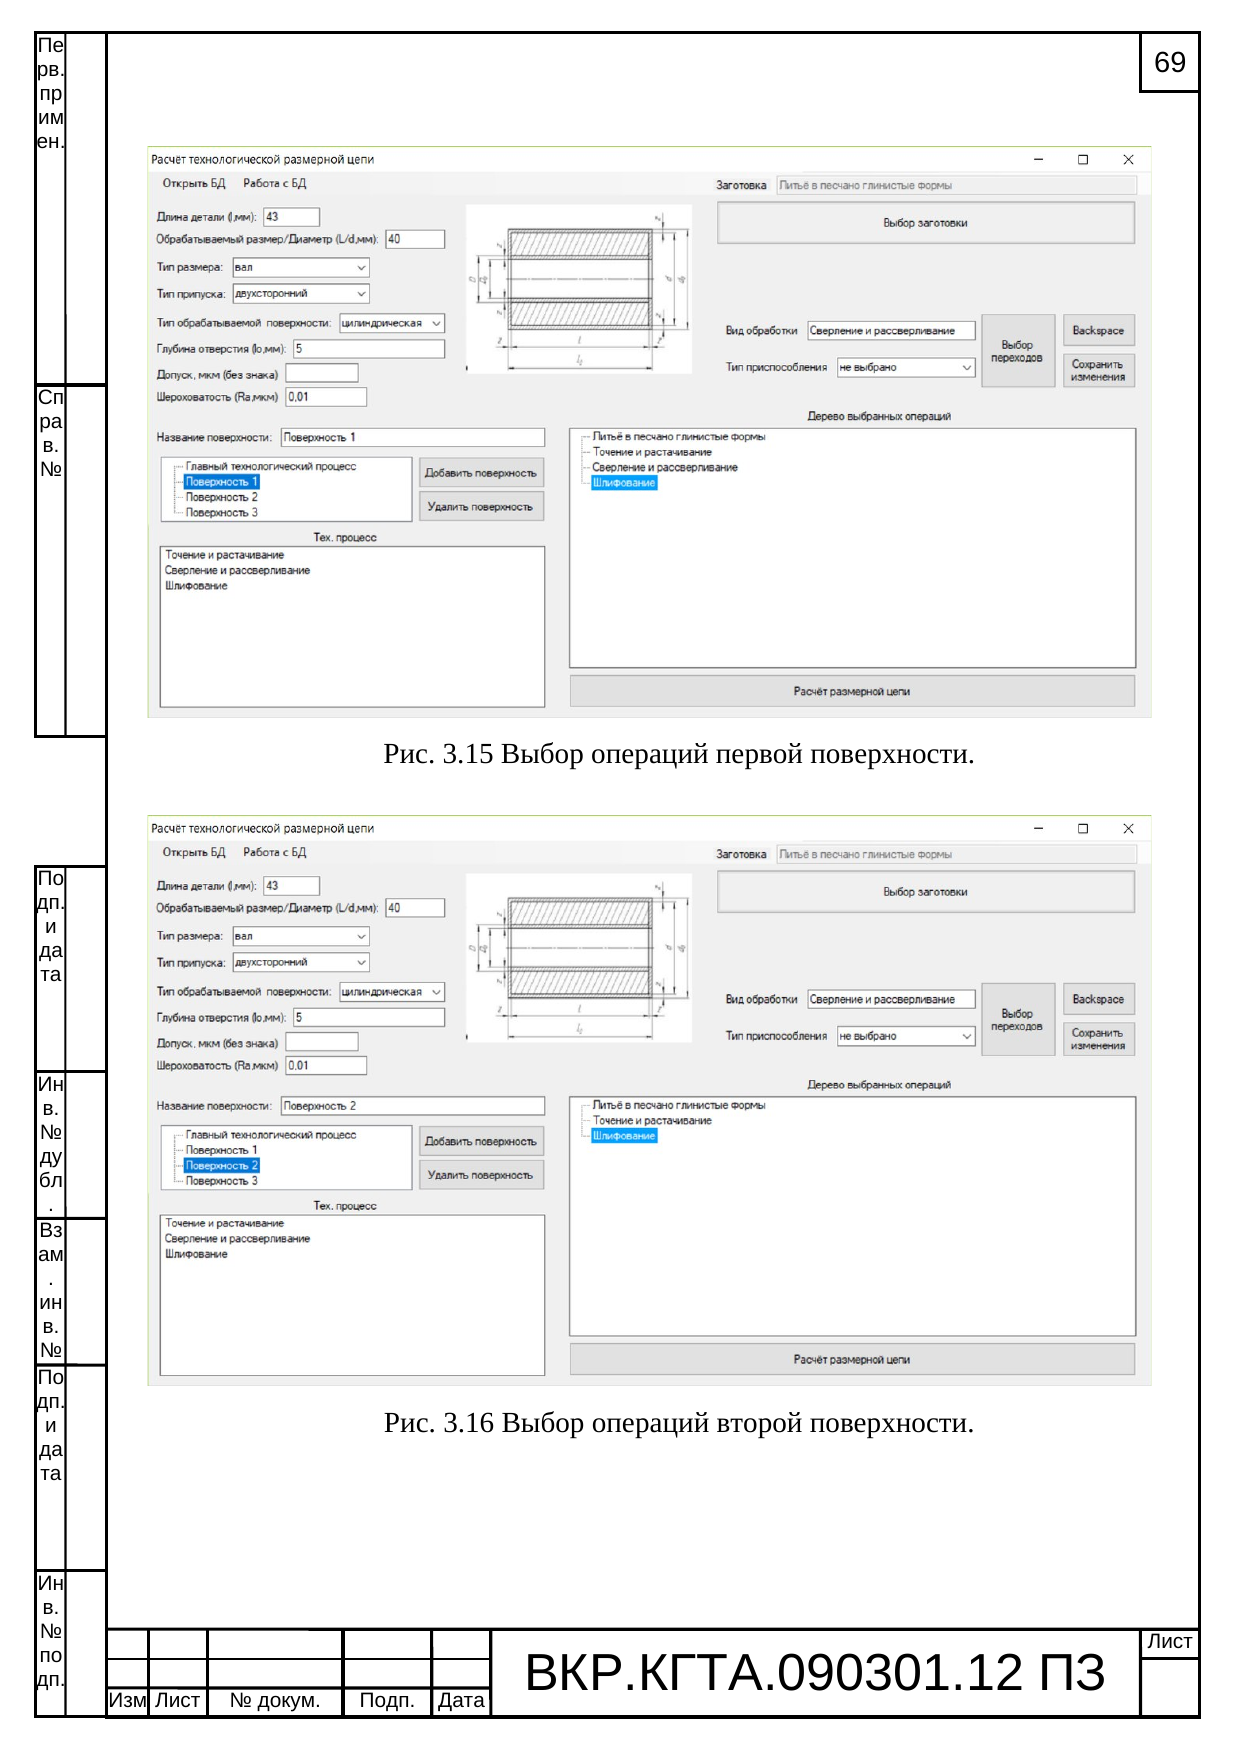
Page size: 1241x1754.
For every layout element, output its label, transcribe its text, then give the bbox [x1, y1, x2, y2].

picture [147, 815, 1152, 1386]
picture [147, 146, 1152, 718]
text Рис. 3.15 Выбор операций первой поверхности. [148, 736, 1152, 770]
text Рис. 3.16 Выбор операций второй поверхности. [148, 1405, 1152, 1438]
